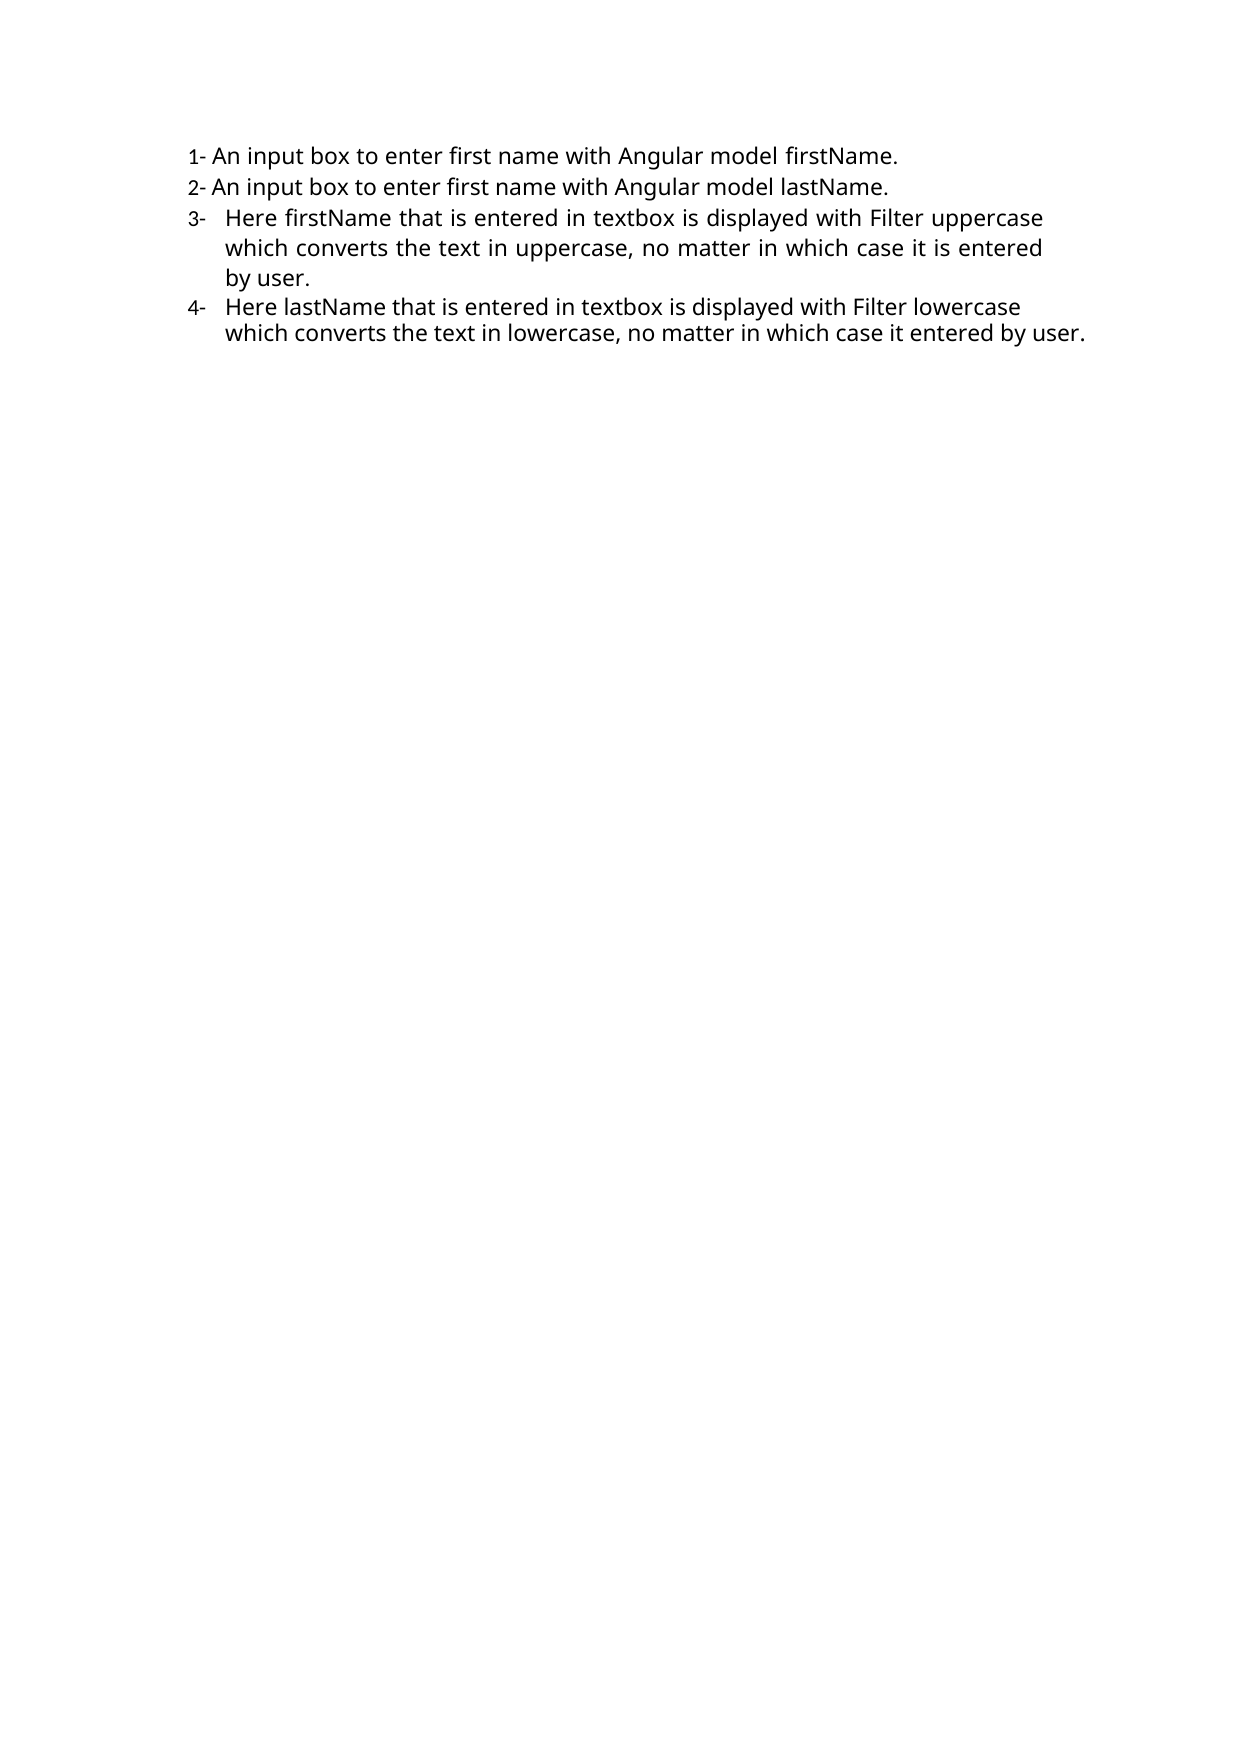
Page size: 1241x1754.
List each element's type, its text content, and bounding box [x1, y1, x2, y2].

list Here lastName that is entered in textbox is displayed with Filter lowercase [187, 293, 1213, 321]
text 1- An input box to enter first name with Angular model firstName. 2- An input box to enter first name with Angular model lastName. [187, 139, 898, 202]
list Here firstName that is entered in textbox is displayed with Filter uppercase which converts the text in uppercase, no matter in which case it is entered by user. [187, 203, 1044, 293]
text which converts the text in lowercase, no matter in which case it entered by user. [225, 321, 1213, 346]
